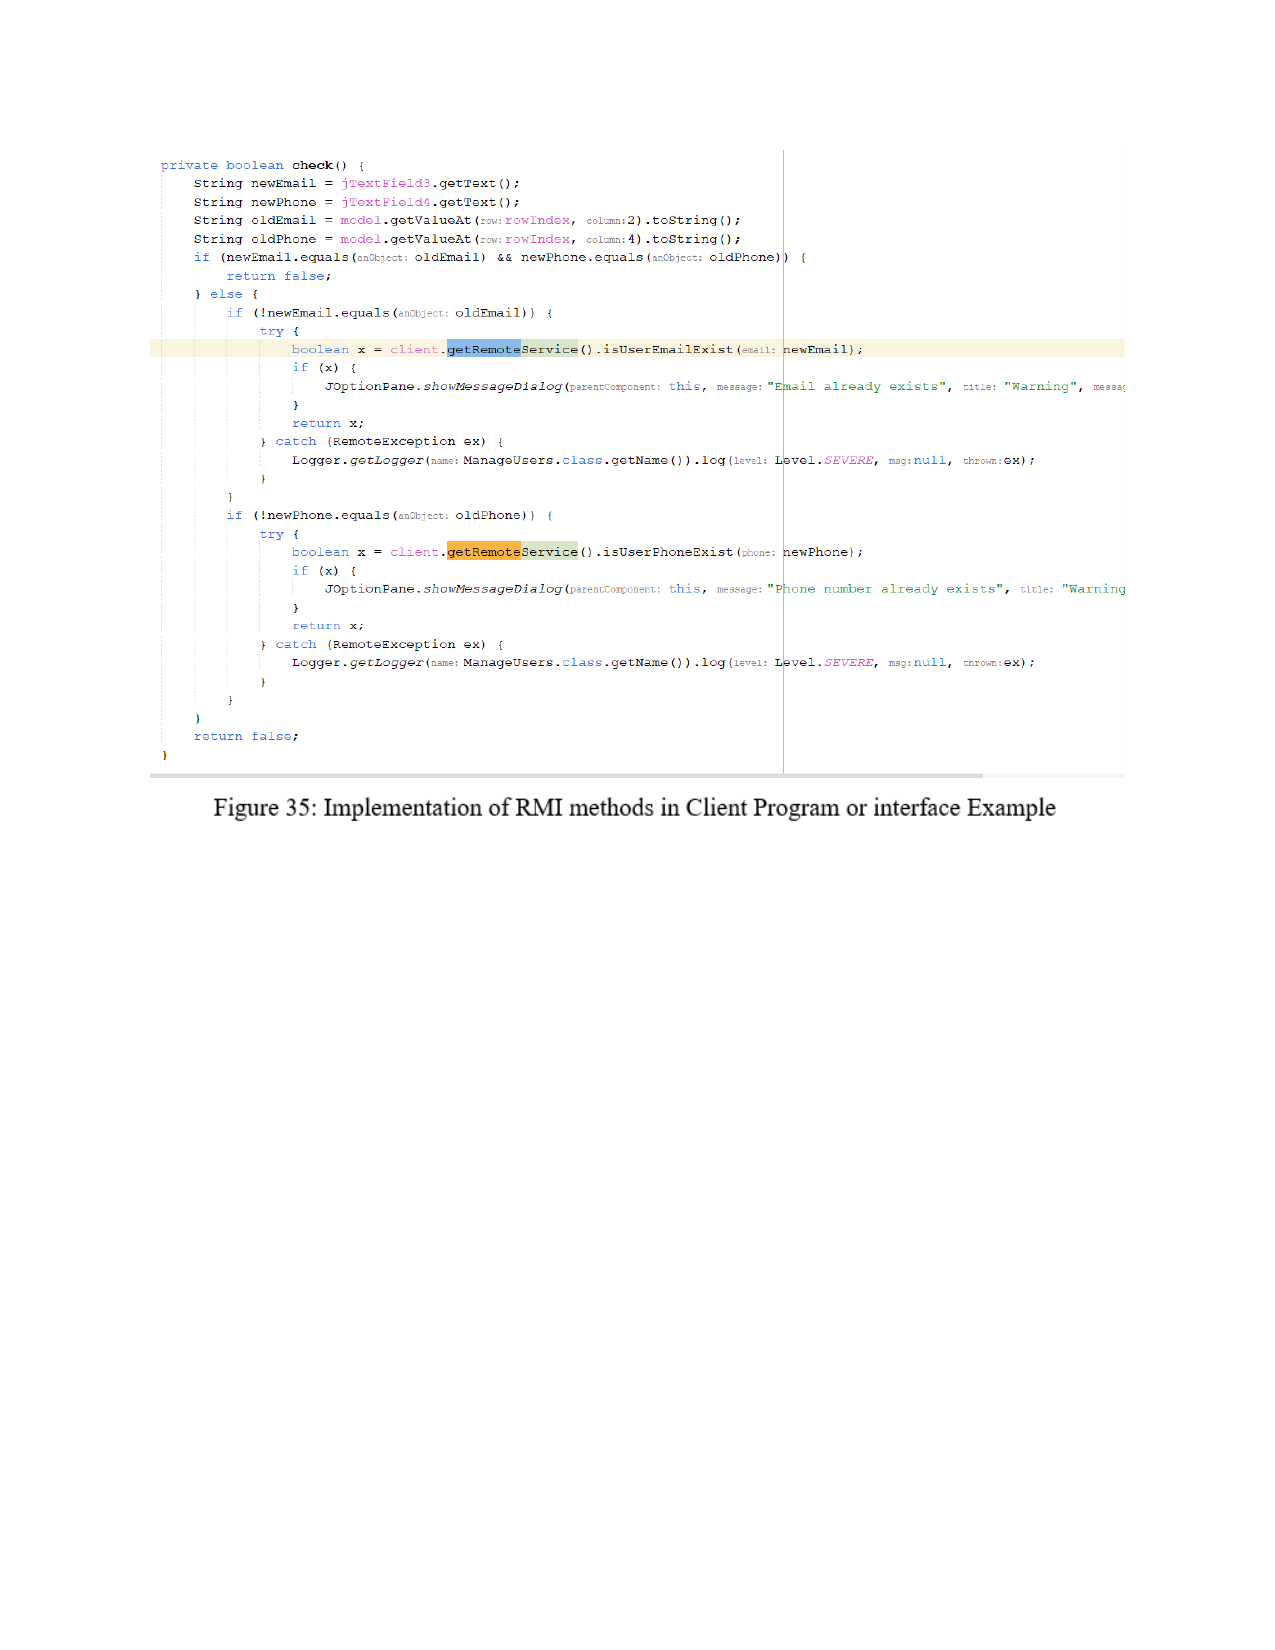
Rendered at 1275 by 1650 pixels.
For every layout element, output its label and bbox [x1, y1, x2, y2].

picture [150, 150, 1125, 778]
picture [208, 792, 1067, 825]
